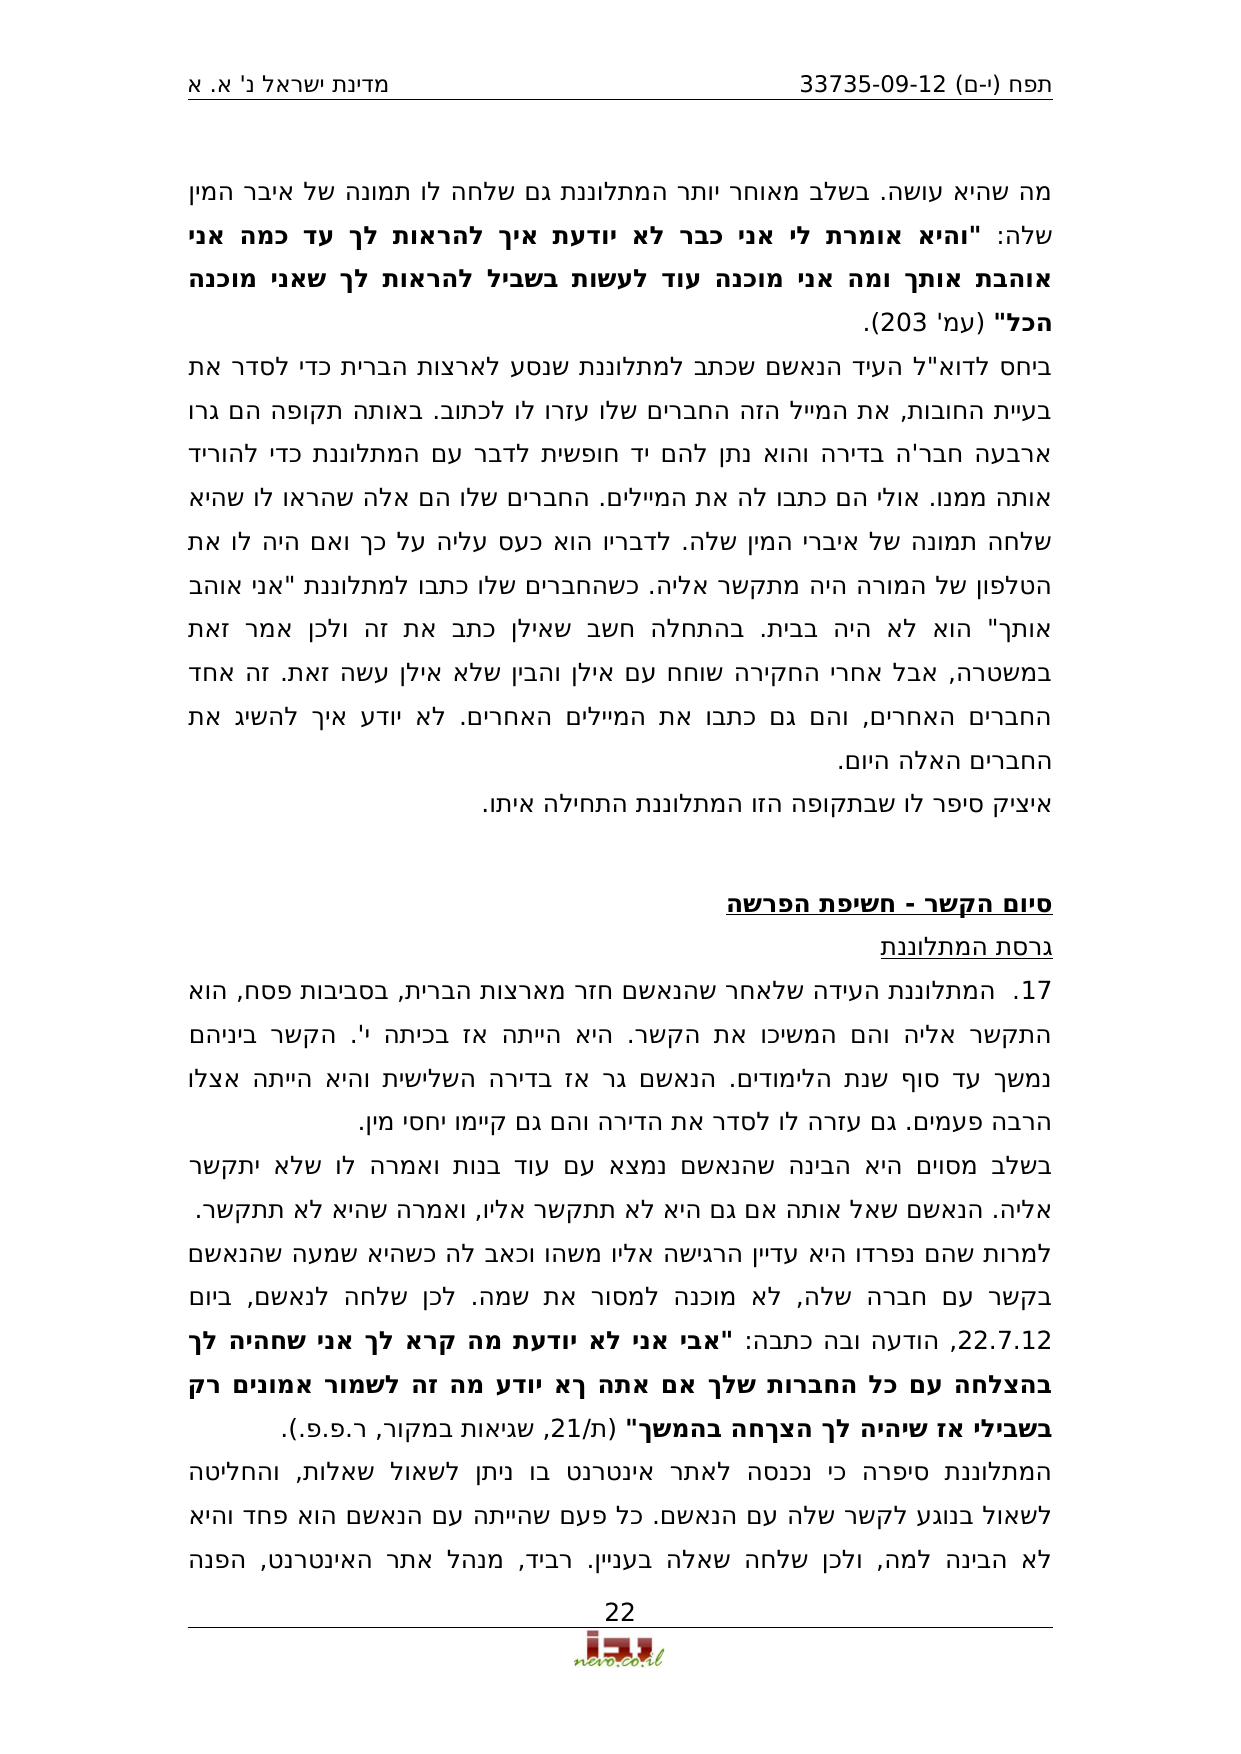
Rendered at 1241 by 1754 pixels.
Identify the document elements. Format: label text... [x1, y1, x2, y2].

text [187, 1457, 1053, 1574]
text סיום הקשר - חשיפת הפרשה [187, 889, 1053, 918]
text גרסת המתלוננת [187, 932, 1053, 962]
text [187, 177, 1053, 338]
text בשלב מסוים היא הבינה שהנאשם נמצא עם עוד בנות ואמרה לו שלא יתקשר אליה. הנאשם שאל אותה אם גם היא לא תתקשר אליו, ואמרה שהיא לא תתקשר. [187, 1151, 1053, 1224]
text ביחס לדוא"ל העיד הנאשם שכתב למתלוננת שנסע לארצות הברית כדי לסדר את בעיית החובות, את המייל הזה החברים שלו עזרו לו לכתוב. באותה תקופה הם גרו ארבעה חבר'ה בדירה והוא נתן להם יד חופשית לדבר עם המתלוננת כדי להוריד אותה ממנו. אולי הם כתבו לה את המיילים. החברים שלו הם אלה שהראו לו שהיא שלחה תמונה של איברי המין שלה. לדבריו הוא כעס עליה על כך ואם היה לו את הטלפון של המורה היה מתקשר אליה. כשהחברים שלו כתבו למתלוננת "אני אוהב אותך" הוא לא היה בבית. בהתחלה חשב שאילן כתב את זה ולכן אמר זאת במשטרה, אבל אחרי החקירה שוחח עם אילן והבין שלא אילן עשה זאת. זה אחד החברים האחרים, והם גם כתבו את המיילים האחרים. לא יודע איך להשיג את החברים האלה היום. [187, 352, 1053, 775]
text למרות שהם נפרדו היא עדיין הרגישה אליו משהו וכאב לה כשהיא שמעה שהנאשם בקשר עם חברה שלה, לא מוכנה למסור את שמה. לכן שלחה לנאשם, ביום 22.7.12, הודעה ובה כתבה: "אבי אני לא יודעת מה קרא לך אני שחהיה לך בהצלחה עם כל החברות שלך אם אתה ךא יודע מה זה לשמור אמונים רק בשבילי אז שיהיה לך הצךחה בהמשך" (ת/21, שגיאות במקור, ר.פ.פ.). [187, 1239, 1053, 1443]
text איציק סיפר לו שבתקופה הזו המתלוננת התחילה איתו. [187, 790, 1053, 819]
picture [574, 1630, 666, 1668]
text 17. המתלוננת העידה שלאחר שהנאשם חזר מארצות הברית, בסביבות פסח, הוא התקשר אליה והם המשיכו את הקשר. היא הייתה אז בכיתה י'. הקשר ביניהם נמשך עד סוף שנת הלימודים. הנאשם גר אז בדירה השלישית והיא הייתה אצלו הרבה פעמים. גם עזרה לו לסדר את הדירה והם גם קיימו יחסי מין. [187, 976, 1053, 1137]
